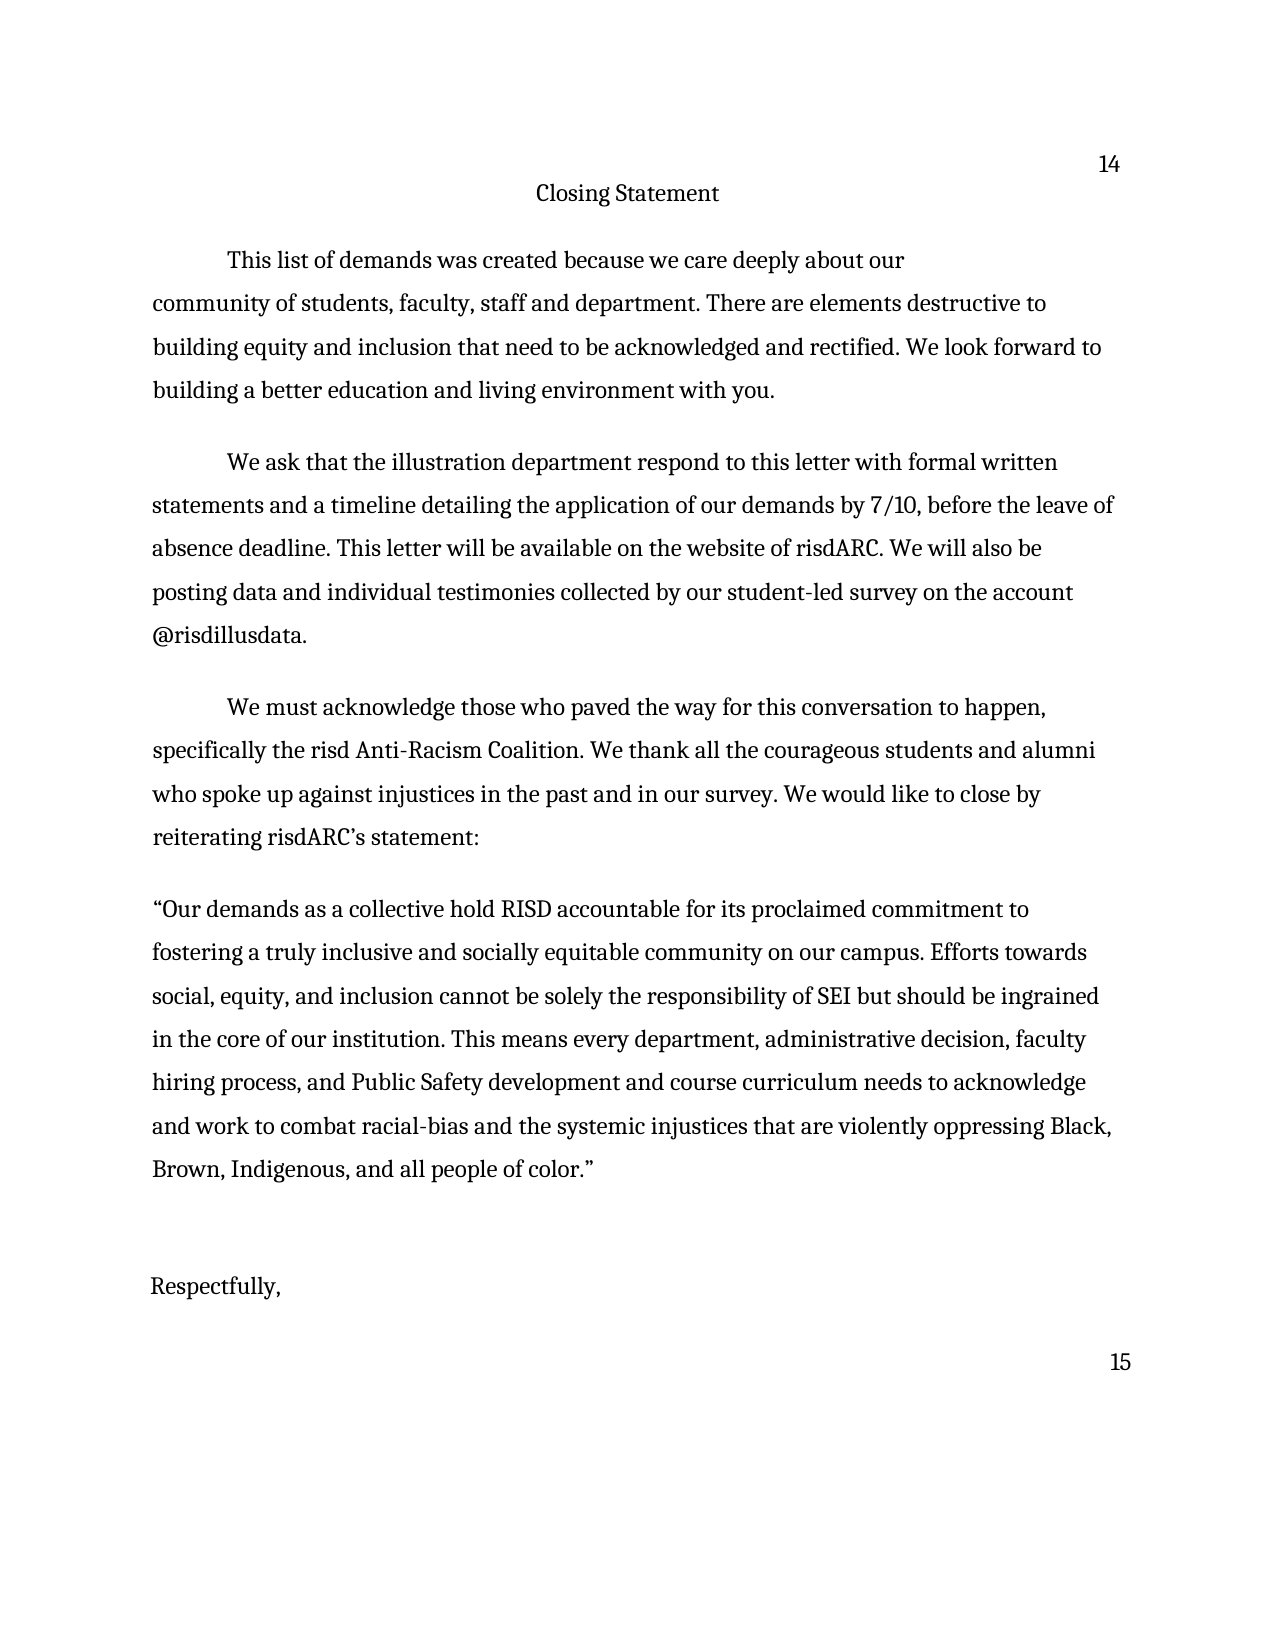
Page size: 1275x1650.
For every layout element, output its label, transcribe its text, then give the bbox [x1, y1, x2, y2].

text This list of demands was created because we care deeply about our community of students, faculty, staff and department. There are elements destructive to building equity and inclusion that need to be acknowledged and rectified. We look forward to building a better education and living environment with you. [152, 234, 1103, 407]
text Respectfully, [150, 1259, 638, 1348]
text 15 [150, 1348, 1131, 1376]
text 14 Closing Statement [536, 150, 1133, 207]
text We must acknowledge those who paved the way for this conversation to happen, specifically the risd Anti-Racism Coalition. We thank all the courageous students and alumni who spoke up against injustices in the past and in our survey. We would like to close by reiterating risdARC’s statement: [153, 681, 1133, 854]
text We ask that the illustration department respond to this letter with formal written statements and a timeline detailing the application of our demands by 7/10, before the leave of absence deadline. This letter will be available on the website of risdARC. We will also be posting data and individual testimonies collected by our student-led survey on the account @risdillusdata. [152, 436, 1118, 652]
text “Our demands as a collective hold RISD accountable for its proclaimed commitment to fostering a truly inclusive and socially equitable community on our campus. Efforts towards social, equity, and inclusion cannot be solely the responsibility of SEI but should be ingrained in the core of our institution. This means every department, administrative decision, faculty hiring process, and Public Safety development and course curriculum needs to acknowledge and work to combat racial-bias and the systemic injustices that are violently oppressing Black, Brown, Indigenous, and all people of color.” [152, 883, 1118, 1186]
